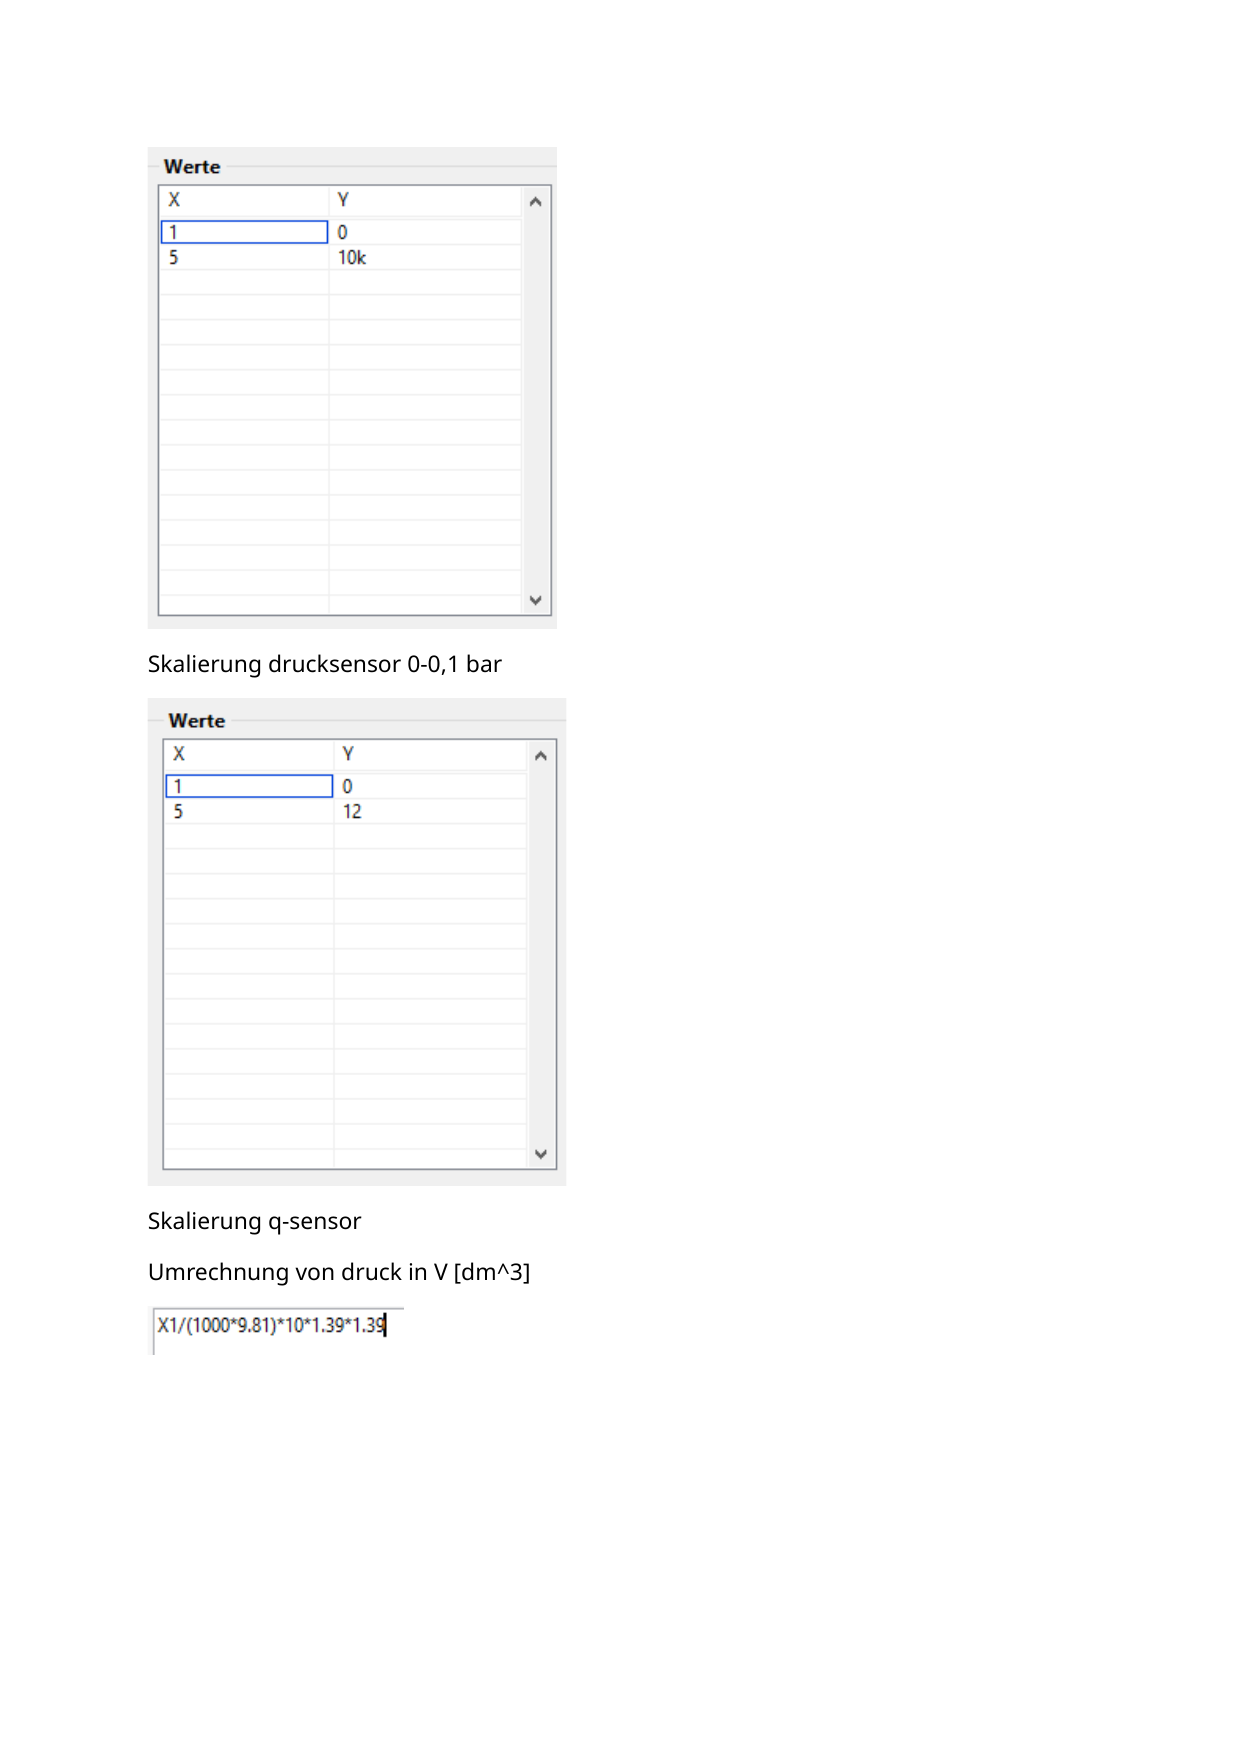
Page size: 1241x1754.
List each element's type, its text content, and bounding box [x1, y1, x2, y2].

text Umrechnung von druck in V [dm^3] [148, 1256, 1093, 1287]
picture [147, 698, 567, 1186]
picture [147, 1306, 404, 1355]
picture [147, 147, 557, 629]
text Skalierung q-sensor [148, 1205, 1093, 1236]
text Skalierung drucksensor 0-0,1 bar [148, 648, 1093, 679]
